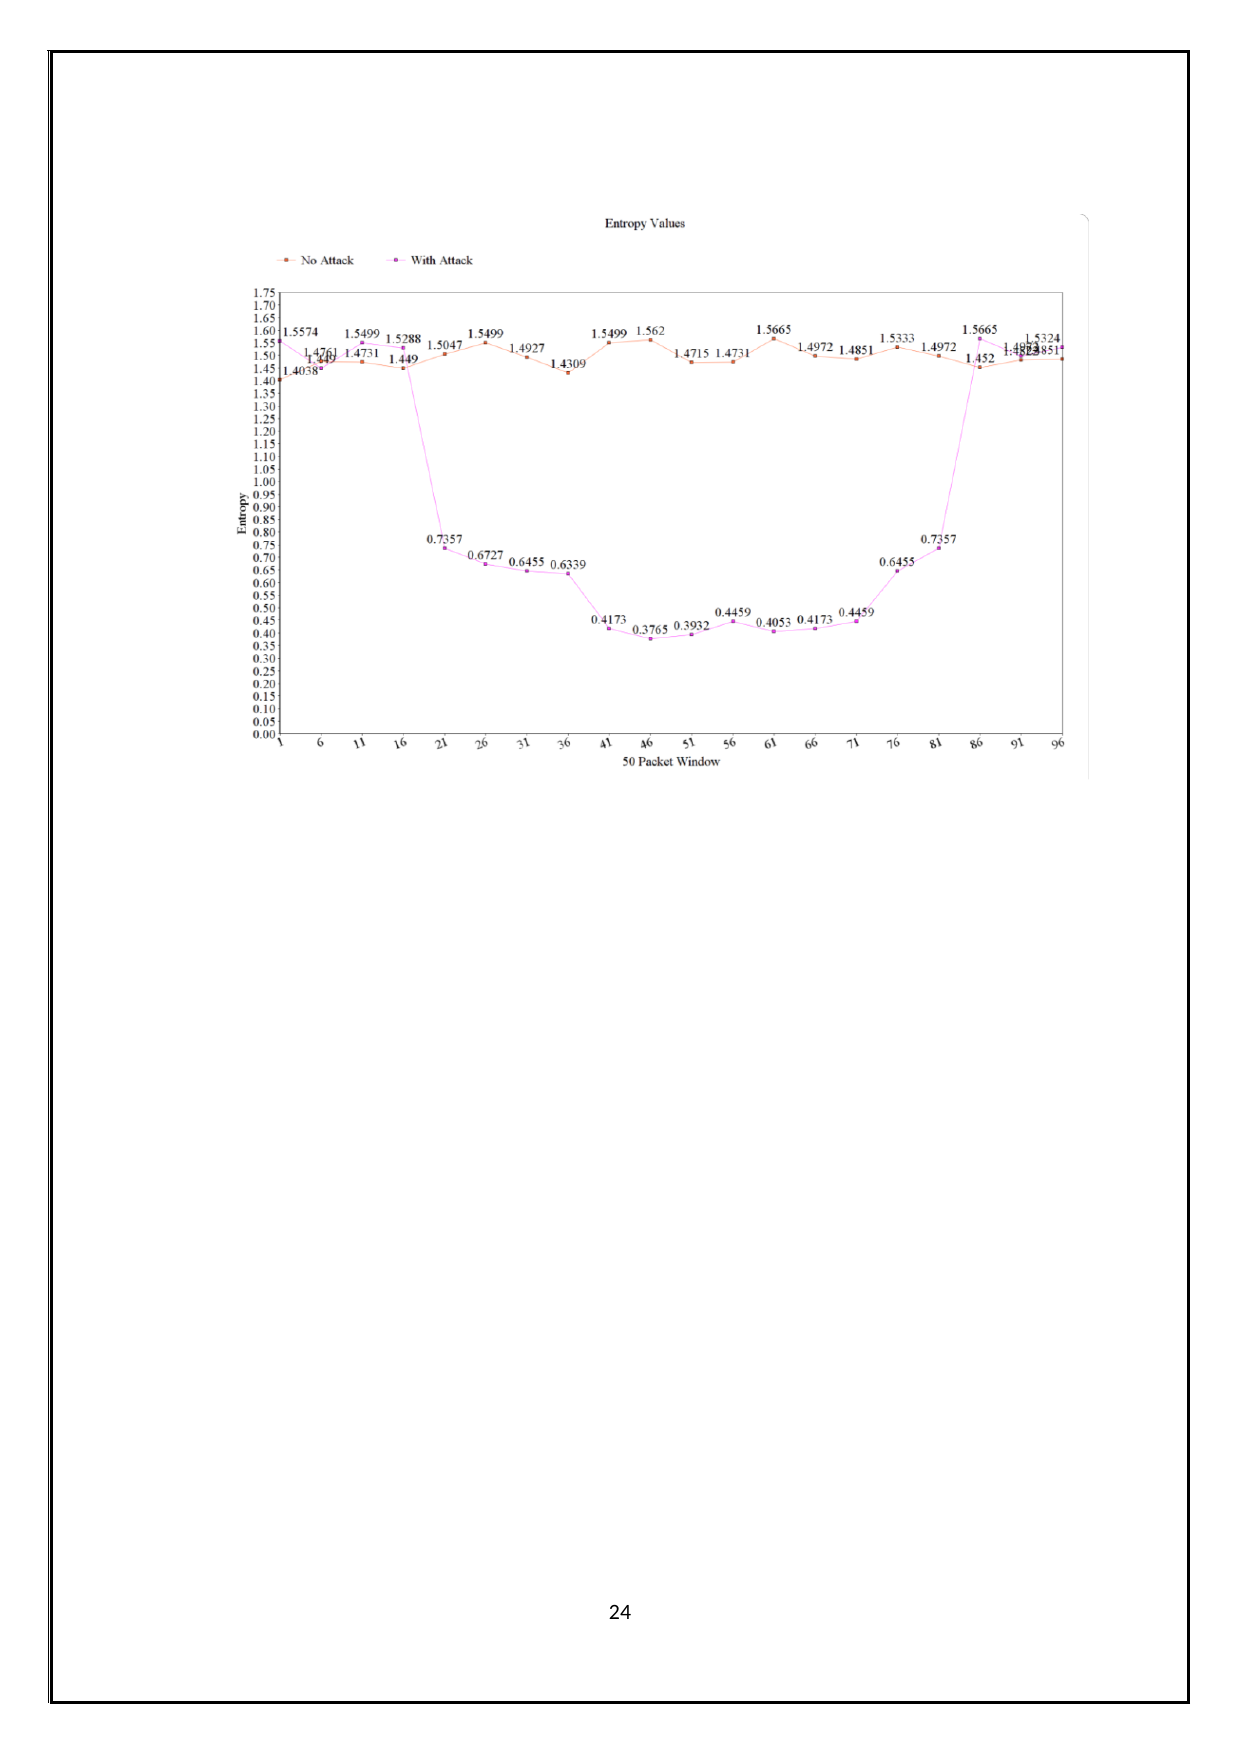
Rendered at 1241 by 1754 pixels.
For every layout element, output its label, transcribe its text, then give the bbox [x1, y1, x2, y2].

picture [53, 53, 1187, 1701]
text 24 [150, 1598, 1089, 1624]
